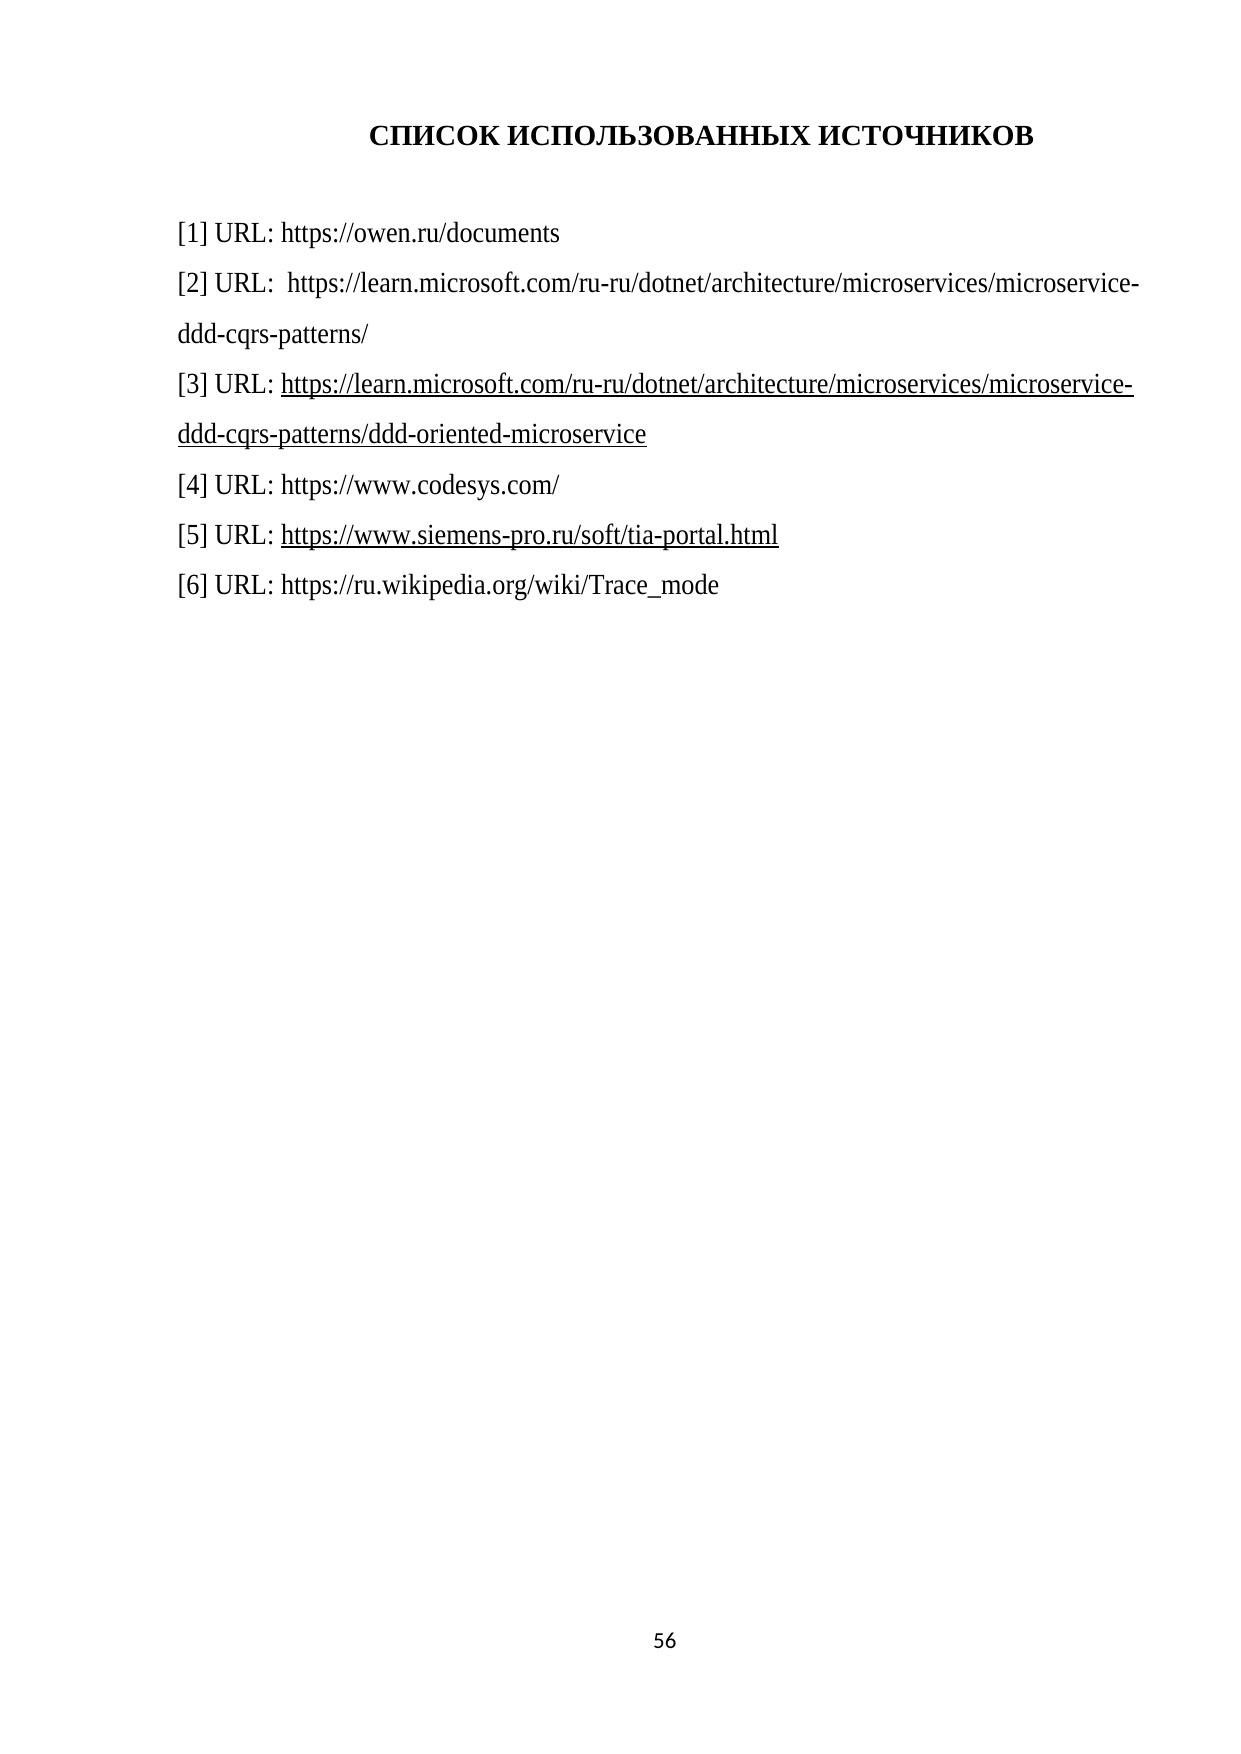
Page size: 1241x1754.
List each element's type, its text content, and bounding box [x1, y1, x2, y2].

text [1] URL: https://owen.ru/documents [177, 215, 1152, 249]
text [3] URL: https://learn.microsoft.com/ru-ru/dotnet/architecture/microservices/microservice-ddd-cqrs-patterns/ddd-oriented-microservice [177, 366, 1152, 450]
text [4] URL: https://www.codesys.com/ [177, 467, 1152, 500]
subtitle СПИСОК ИСПОЛЬЗОВАННЫХ ИСТОЧНИКОВ [177, 118, 1152, 152]
text [5] URL: https://www.siemens-pro.ru/soft/tia-portal.html [177, 517, 1152, 551]
text [6] URL: https://ru.wikipedia.org/wiki/Trace_mode [177, 567, 1152, 601]
text [2] URL: https://learn.microsoft.com/ru-ru/dotnet/architecture/microservices/microservice-ddd-cqrs-patterns/ [177, 266, 1152, 349]
